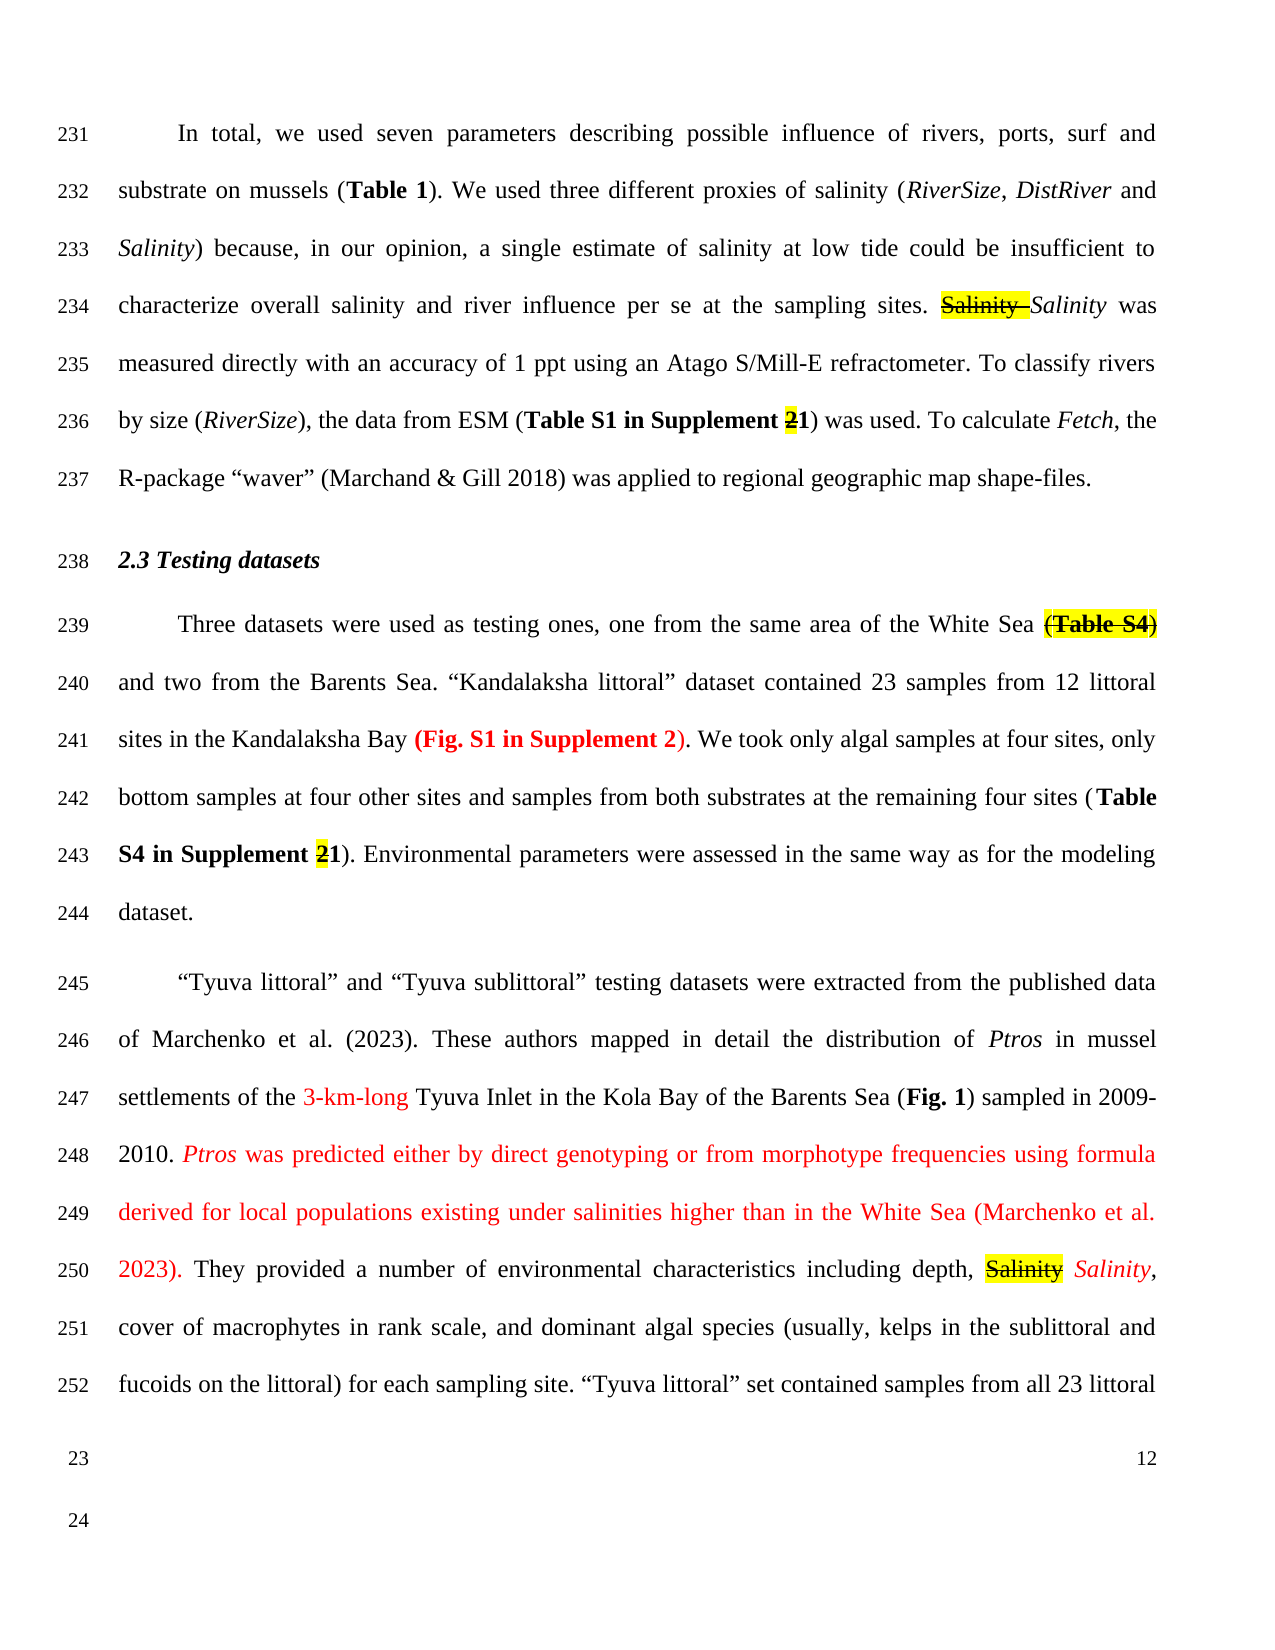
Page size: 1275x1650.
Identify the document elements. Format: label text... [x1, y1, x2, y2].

text Three datasets were used as testing ones, one from the same area of the White Sea (Table S4) and two from the Barents Sea. “Kandalaksha littoral” dataset contained 23 samples from 12 littoral sites in the Kandalaksha Bay (Fig. S1 in Supplement 2). We took only algal samples at four sites, only bottom samples at four other sites and samples from both substrates at the remaining four sites (Table S4 in Supplement 21). Environmental parameters were assessed in the same way as for the modeling dataset. [118, 609, 1157, 926]
text 2.3 Testing datasets [118, 546, 1157, 574]
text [118, 967, 1157, 1398]
text In total, we used seven parameters describing possible influence of rivers, ports, surf and substrate on mussels (Table 1). We used three different proxies of salinity (RiverSize, DistRiver and Salinity) because, in our opinion, a single estimate of salinity at low tide could be insufficient to characterize overall salinity and river influence per se at the sampling sites. Salinity Salinity was measured directly with an accuracy of 1 ppt using an Atago S/Mill-E refractometer. To classify rivers by size (RiverSize), the data from ESM (Table S1 in Supplement 21) was used. To calculate Fetch, the R-package “waver” (Marchand & Gill 2018) was applied to regional geographic map shape-files. [118, 118, 1157, 492]
